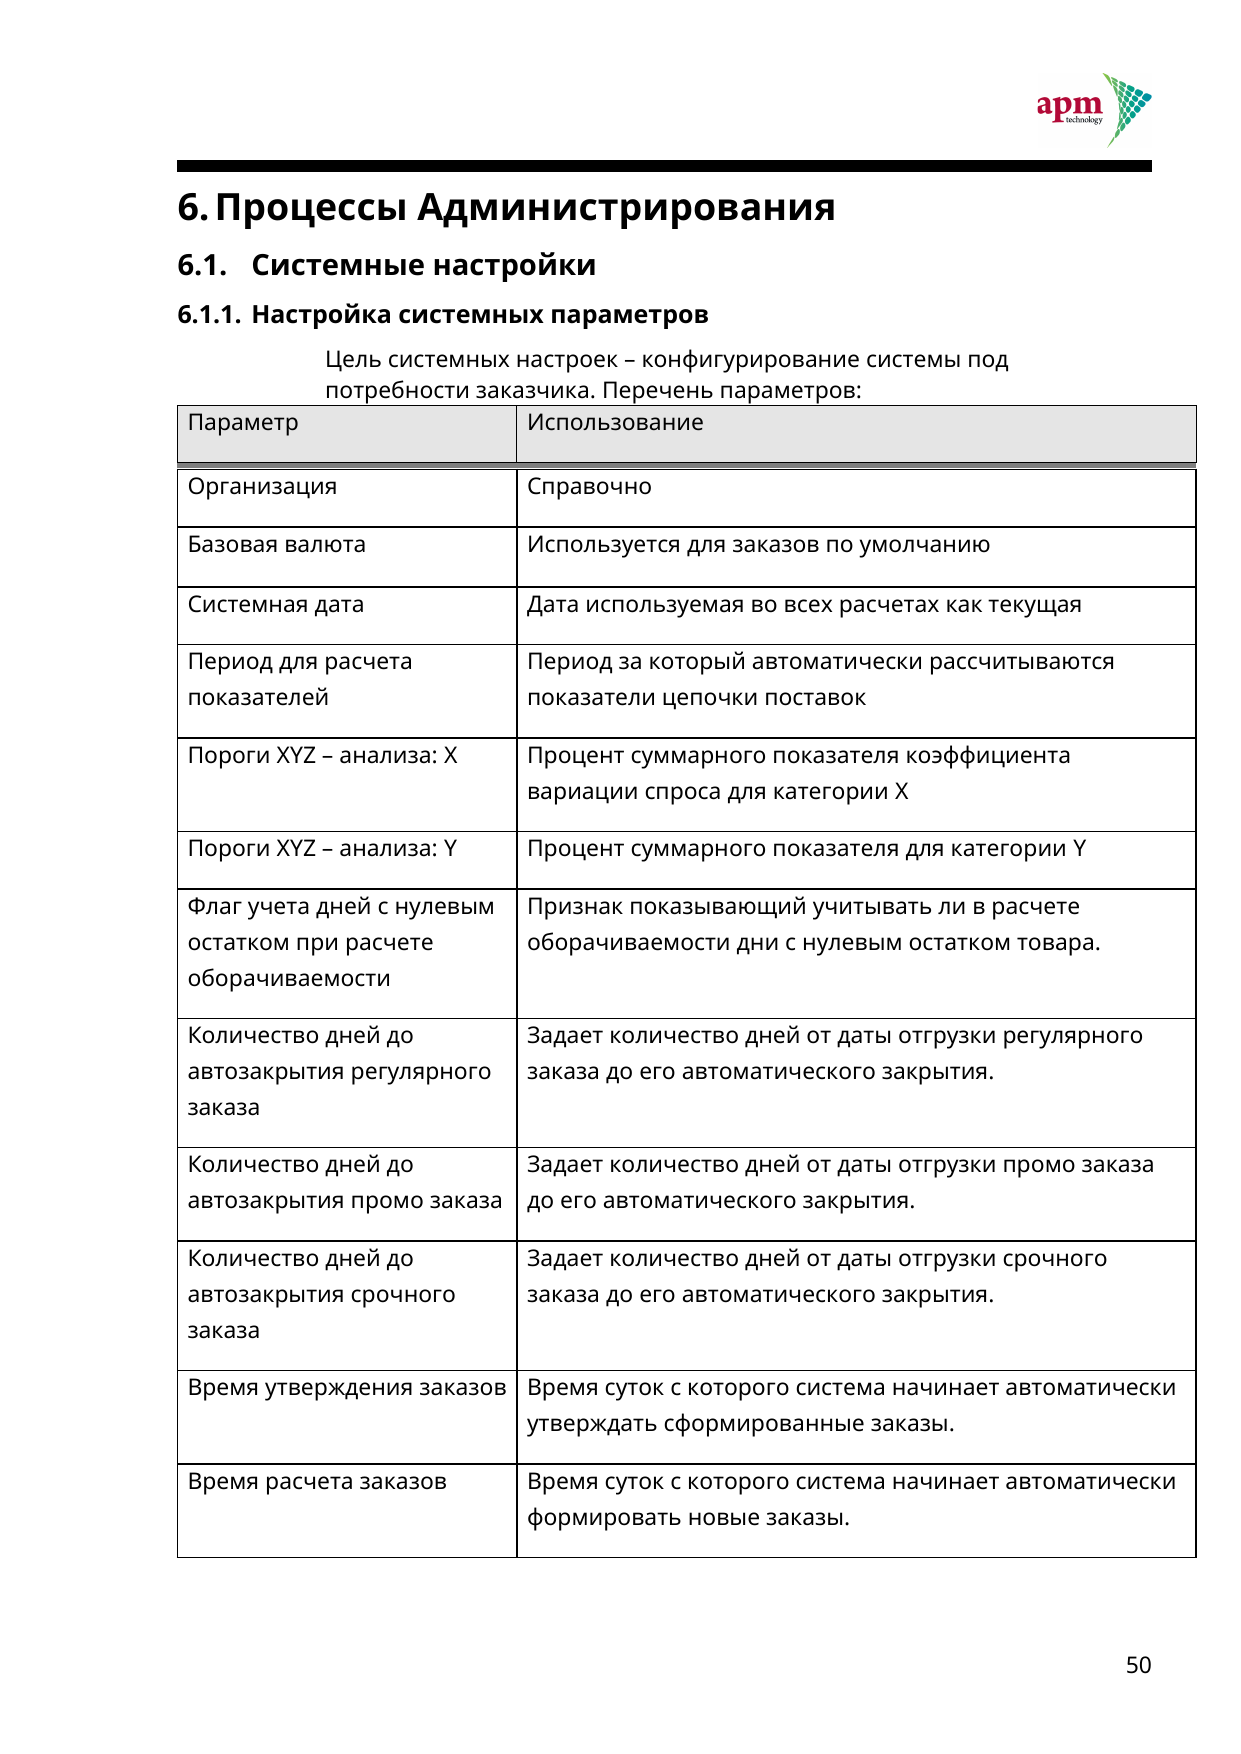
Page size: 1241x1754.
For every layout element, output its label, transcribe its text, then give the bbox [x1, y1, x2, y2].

table_cell Признак показывающий учитывать ли в расчете оборачиваемости дни с нулевым остатком товара. [518, 890, 1195, 1017]
table_cell Задает количество дней от даты отгрузки регулярного заказа до его автоматического закрытия. [518, 1019, 1195, 1147]
table_cell [177, 463, 517, 468]
table_cell Пороги XYZ – анализа: Y [178, 832, 516, 888]
table_cell Период за который автоматически рассчитываются показатели цепочки поставок [518, 645, 1195, 737]
text Настройка системных параметров [177, 296, 1152, 330]
picture [1037, 73, 1152, 148]
table_cell [517, 463, 1196, 468]
table_cell Время суток с которого система начинает автоматически утверждать сформированные заказы. [518, 1371, 1195, 1463]
table_header Использование [517, 406, 1196, 462]
table_cell Дата используемая во всех расчетах как текущая [518, 588, 1195, 644]
table_cell Задает количество дней от даты отгрузки срочного заказа до его автоматического закрытия. [518, 1242, 1195, 1370]
table_cell Процент суммарного показателя для категории Y [518, 832, 1195, 888]
table_cell Пороги XYZ – анализа: X [178, 739, 516, 831]
table_cell Справочно [518, 470, 1195, 526]
table_cell Период для расчета показателей [178, 645, 516, 737]
table_cell Задает количество дней от даты отгрузки промо заказа до его автоматического закрытия. [518, 1148, 1195, 1240]
table_cell Время утверждения заказов [178, 1371, 516, 1463]
table_cell Базовая валюта [178, 528, 516, 586]
text Процессы Администрирования [177, 172, 1152, 232]
table_header Параметр [178, 406, 516, 462]
table_cell Системная дата [178, 588, 516, 644]
table_cell Количество дней до автозакрытия промо заказа [178, 1148, 516, 1240]
table_cell Время расчета заказов [178, 1465, 516, 1557]
table_cell Флаг учета дней с нулевым остатком при расчете оборачиваемости [178, 890, 516, 1017]
table_cell Количество дней до автозакрытия регулярного заказа [178, 1019, 516, 1147]
table_cell Количество дней до автозакрытия срочного заказа [178, 1242, 516, 1370]
table_cell Организация [178, 470, 516, 526]
text Системные настройки [177, 244, 1152, 284]
table_cell Процент суммарного показателя коэффициента вариации спроса для категории X [518, 739, 1195, 831]
table_cell Используется для заказов по умолчанию [518, 528, 1195, 586]
text Цель системных настроек – конфигурирование системы под потребности заказчика. Перечень параметров: [325, 343, 1152, 405]
table_cell Время суток с которого система начинает автоматически формировать новые заказы. [518, 1465, 1195, 1557]
